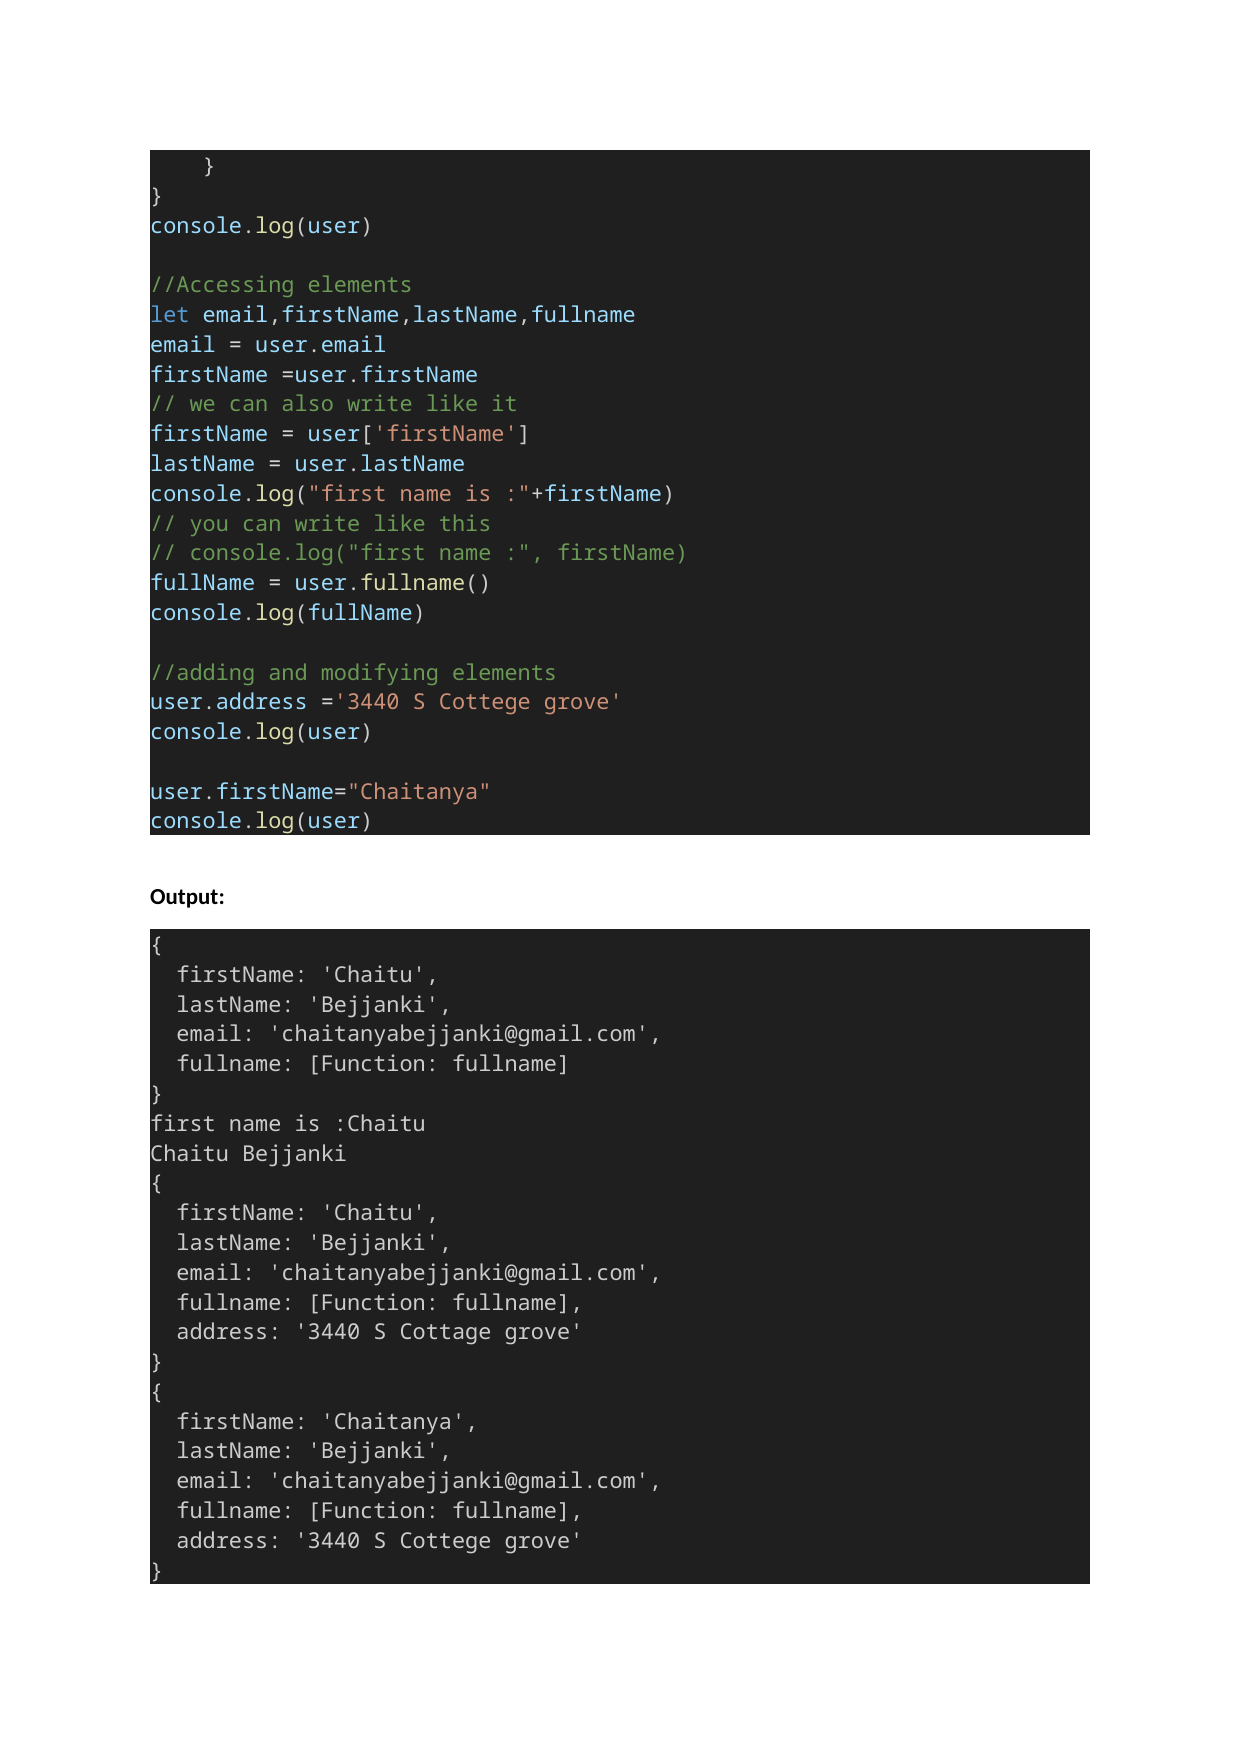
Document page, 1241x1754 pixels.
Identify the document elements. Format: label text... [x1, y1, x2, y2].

text console.log(fullName) [150, 597, 1090, 627]
text address: '3440 S Cottege grove' [150, 1525, 1090, 1554]
text firstName =user.firstName [150, 358, 1090, 388]
text // you can write like this [150, 507, 1090, 537]
text } [150, 1346, 1090, 1376]
text lastName: 'Bejjanki', [150, 1227, 1090, 1257]
text fullname: [Function: fullname], [150, 1495, 1090, 1525]
text firstName: 'Chaitu', [150, 1197, 1090, 1227]
text lastName: 'Bejjanki', [150, 1435, 1090, 1465]
text email: 'chaitanyabejjanki@gmail.com', [150, 1257, 1090, 1286]
text Chaitu Bejjanki [150, 1137, 1090, 1167]
text console.log(user) [150, 716, 1090, 746]
text { [150, 1376, 1090, 1406]
text } [150, 150, 1090, 180]
text email: 'chaitanyabejjanki@gmail.com', [150, 1018, 1090, 1048]
text // we can also write like it [150, 388, 1090, 418]
text first name is :Chaitu [150, 1108, 1090, 1137]
text } [150, 1078, 1090, 1108]
text console.log("first name is :"+firstName) [150, 478, 1090, 507]
text { [150, 929, 1090, 959]
text lastName = user.lastName [150, 448, 1090, 478]
text console.log(user) [150, 209, 1090, 239]
text } [150, 1554, 1090, 1584]
text fullName = user.fullname() [150, 567, 1090, 597]
text user.address ='3440 S Cottege grove' [150, 686, 1090, 716]
text firstName: 'Chaitu', [150, 959, 1090, 988]
text { [150, 1167, 1090, 1197]
text email = user.email [150, 329, 1090, 358]
text // console.log("first name :", firstName) [150, 537, 1090, 567]
text email: 'chaitanyabejjanki@gmail.com', [150, 1465, 1090, 1495]
text //Accessing elements [150, 269, 1090, 299]
text fullname: [Function: fullname], [150, 1286, 1090, 1316]
text Output: [150, 882, 1090, 910]
text firstName = user['firstName'] [150, 418, 1090, 448]
text fullname: [Function: fullname] [150, 1048, 1090, 1078]
text lastName: 'Bejjanki', [150, 988, 1090, 1018]
text address: '3440 S Cottage grove' [150, 1316, 1090, 1346]
text console.log(user) [150, 805, 1090, 835]
text //adding and modifying elements [150, 656, 1090, 686]
text user.firstName="Chaitanya" [150, 776, 1090, 805]
text firstName: 'Chaitanya', [150, 1406, 1090, 1435]
text } [150, 180, 1090, 209]
text let email,firstName,lastName,fullname [150, 299, 1090, 329]
